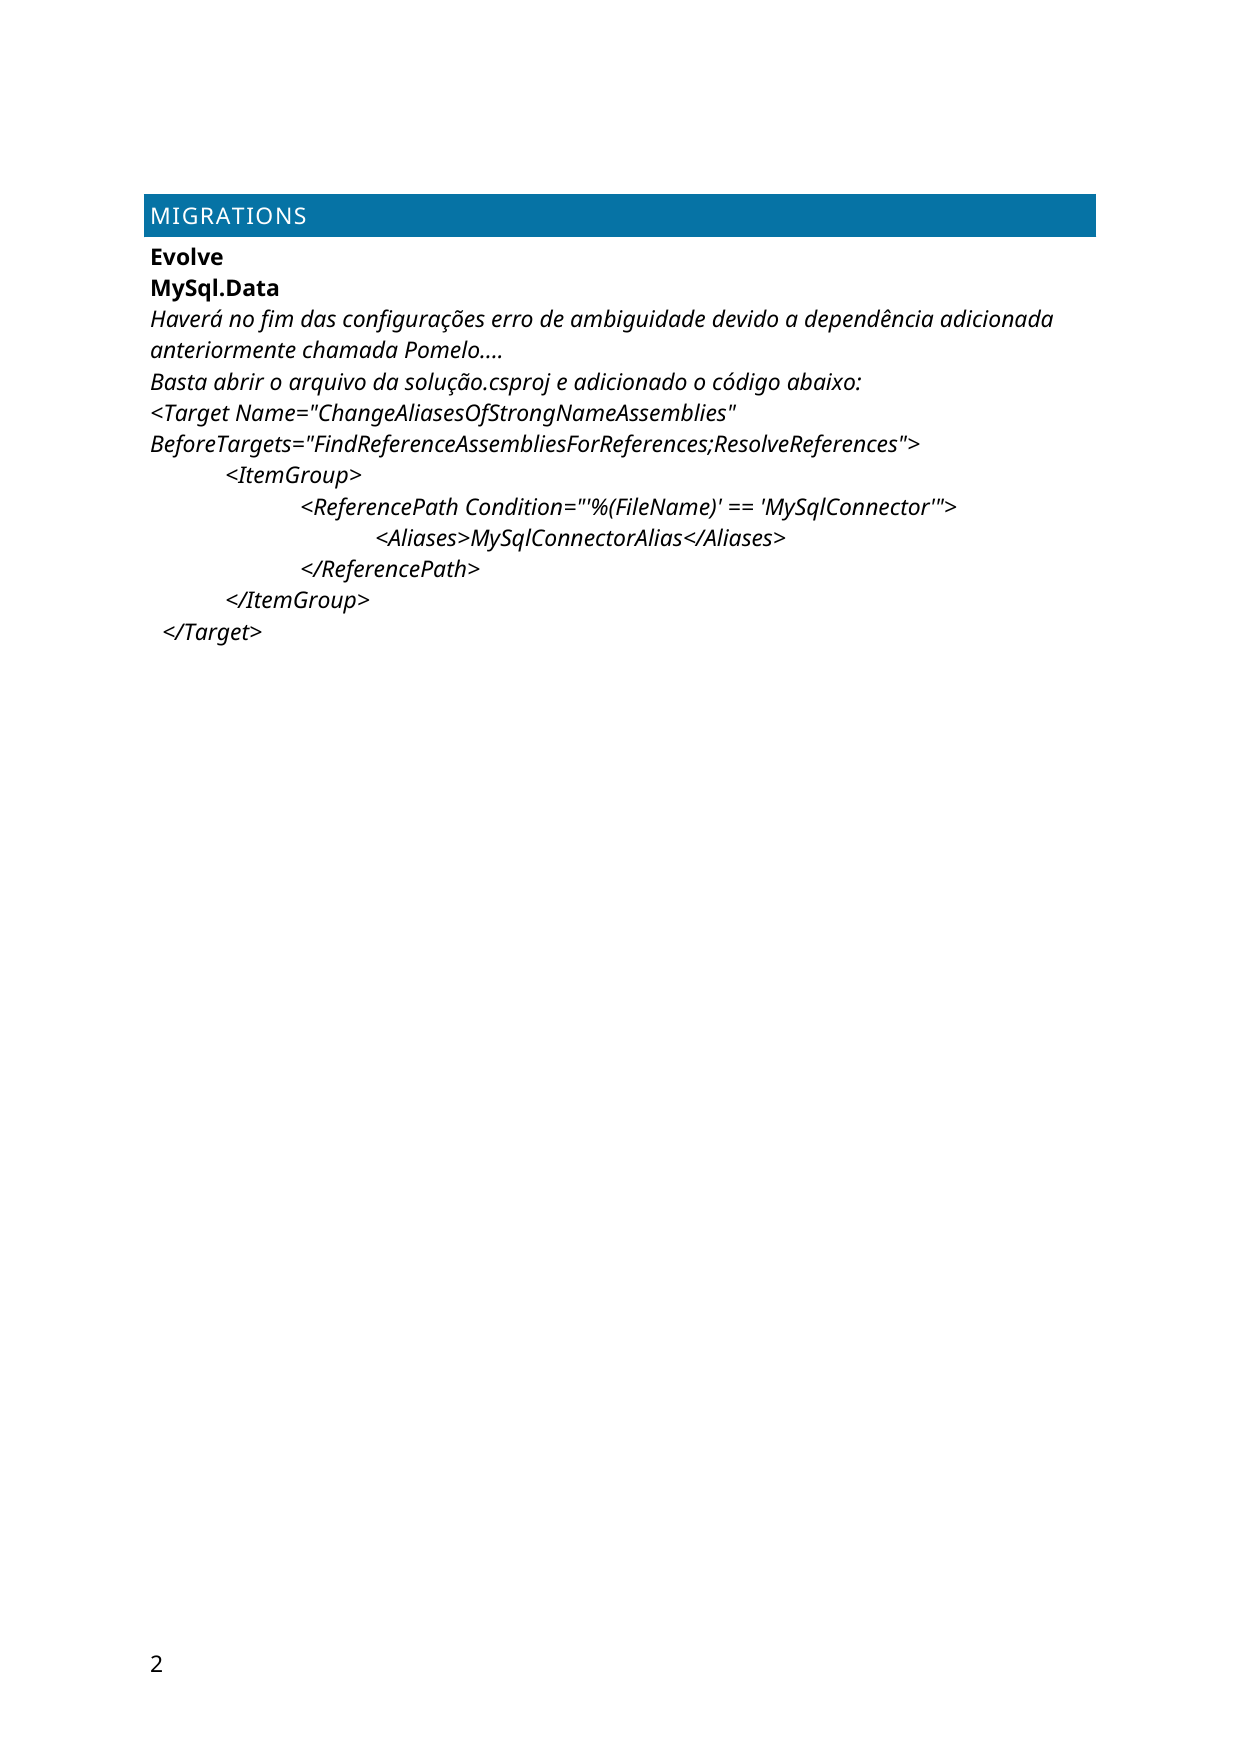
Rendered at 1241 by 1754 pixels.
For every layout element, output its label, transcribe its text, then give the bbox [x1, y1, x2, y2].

text MySql.Data [150, 272, 1090, 303]
text Evolve [150, 241, 1090, 272]
text Basta abrir o arquivo da solução.csproj e adicionado o código abaixo: [150, 366, 1090, 397]
subtitle migrations [150, 200, 1090, 231]
text <Target Name="ChangeAliasesOfStrongNameAssemblies" BeforeTargets="FindReferenceAssembliesForReferences;ResolveReferences"> [150, 397, 1090, 459]
text <ItemGroup> [150, 459, 1090, 491]
text <ReferencePath Condition="'%(FileName)' == 'MySqlConnector'"> [150, 491, 1090, 522]
text </ItemGroup> [150, 584, 1090, 616]
text Haverá no fim das configurações erro de ambiguidade devido a dependência adicionada anteriormente chamada Pomelo.... [150, 303, 1090, 366]
text </Target> [150, 616, 1090, 647]
text <Aliases>MySqlConnectorAlias</Aliases> [150, 522, 1090, 553]
text </ReferencePath> [150, 553, 1090, 584]
